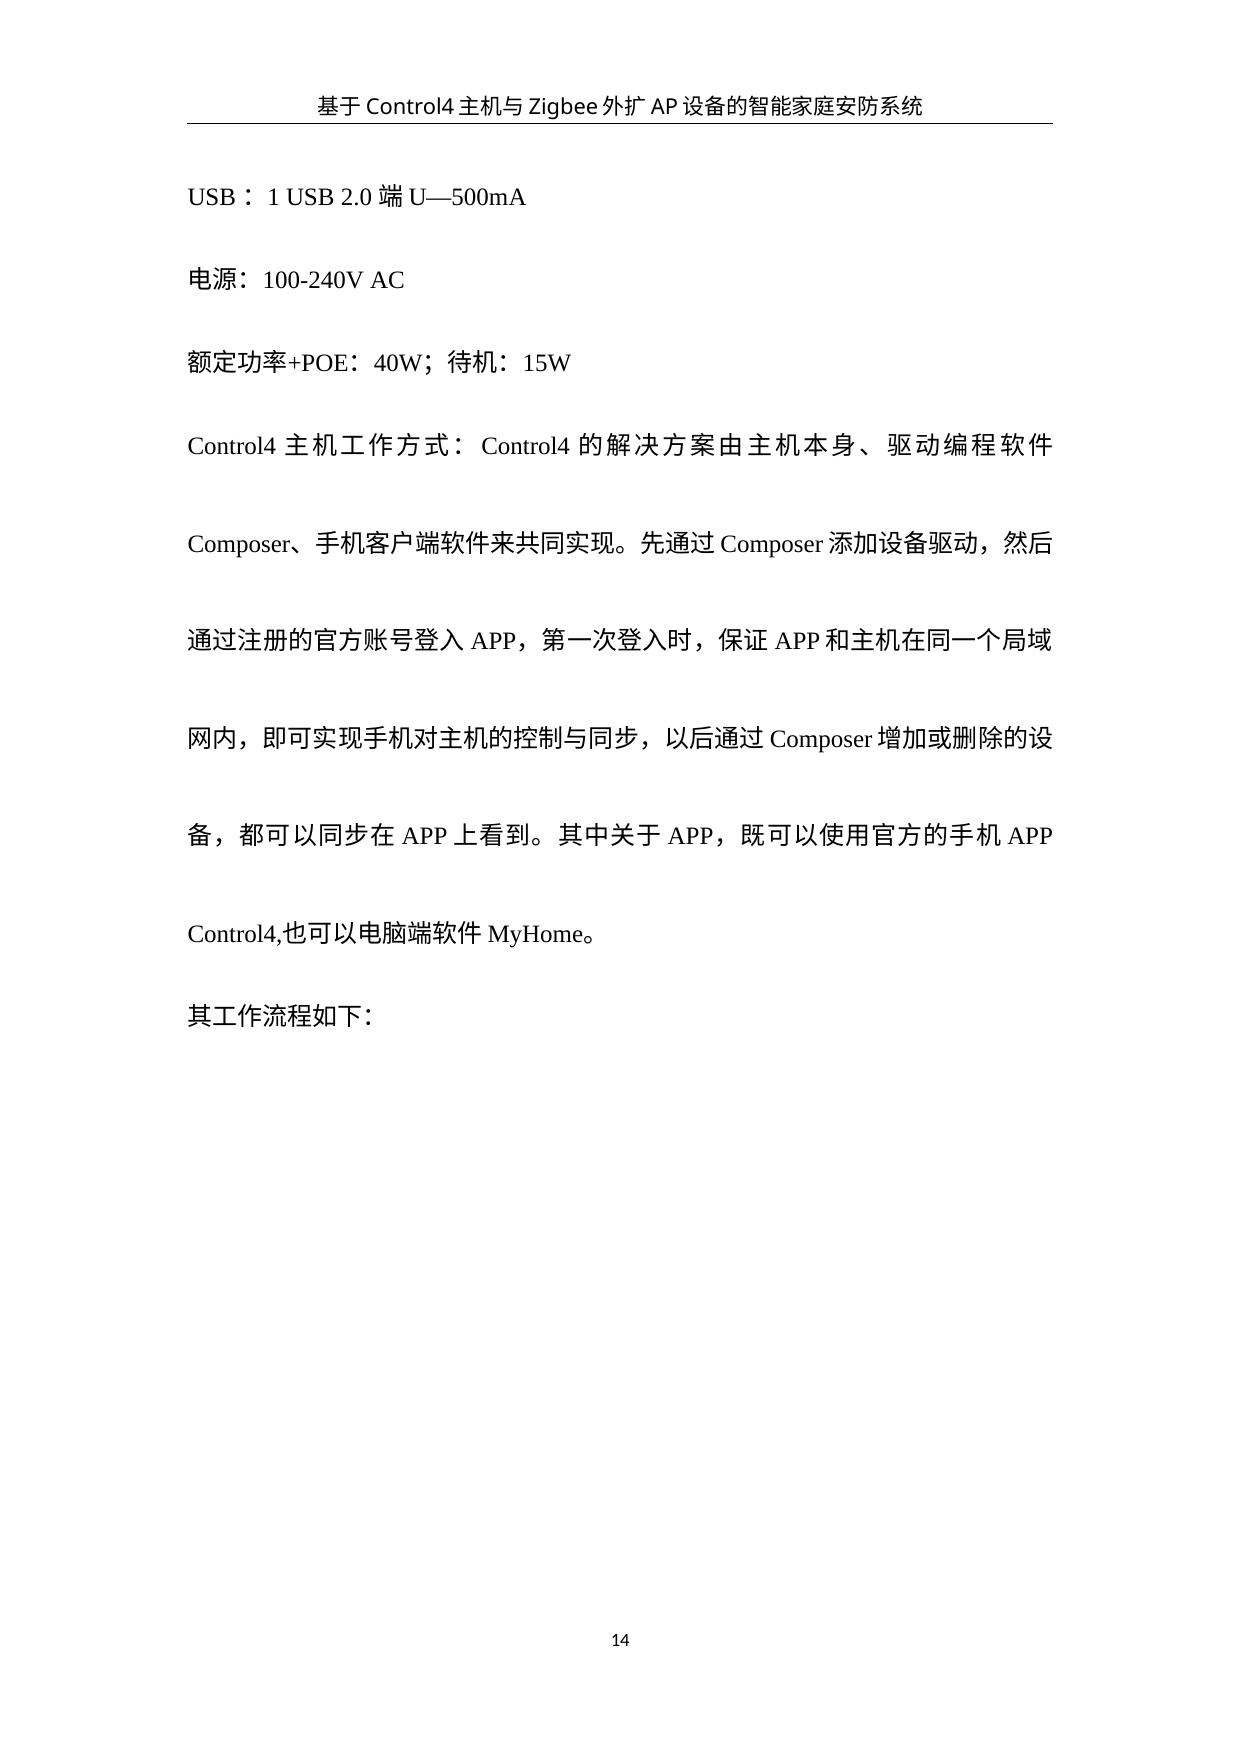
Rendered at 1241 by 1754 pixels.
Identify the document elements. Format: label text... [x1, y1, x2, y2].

text 电源：100-240V AC [187, 245, 1053, 310]
text Control4主机工作方式：Control4的解决方案由主机本身、驱动编程软件Composer、手机客户端软件来共同实现。先通过Composer添加设备驱动，然后通过注册的官方账号登入APP，第一次登入时，保证APP和主机在同一个局域网内，即可实现手机对主机的控制与同步，以后通过Composer增加或删除的设备，都可以同步在APP上看到。其中关于APP，既可以使用官方的手机APP Control4,也可以电脑端软件MyHome。 [187, 411, 1053, 964]
text 其工作流程如下： [187, 982, 1053, 1047]
text 额定功率+POE：40W；待机：15W [187, 328, 1053, 393]
text USB ：1 USB 2.0 端U—500mA [187, 162, 1053, 227]
